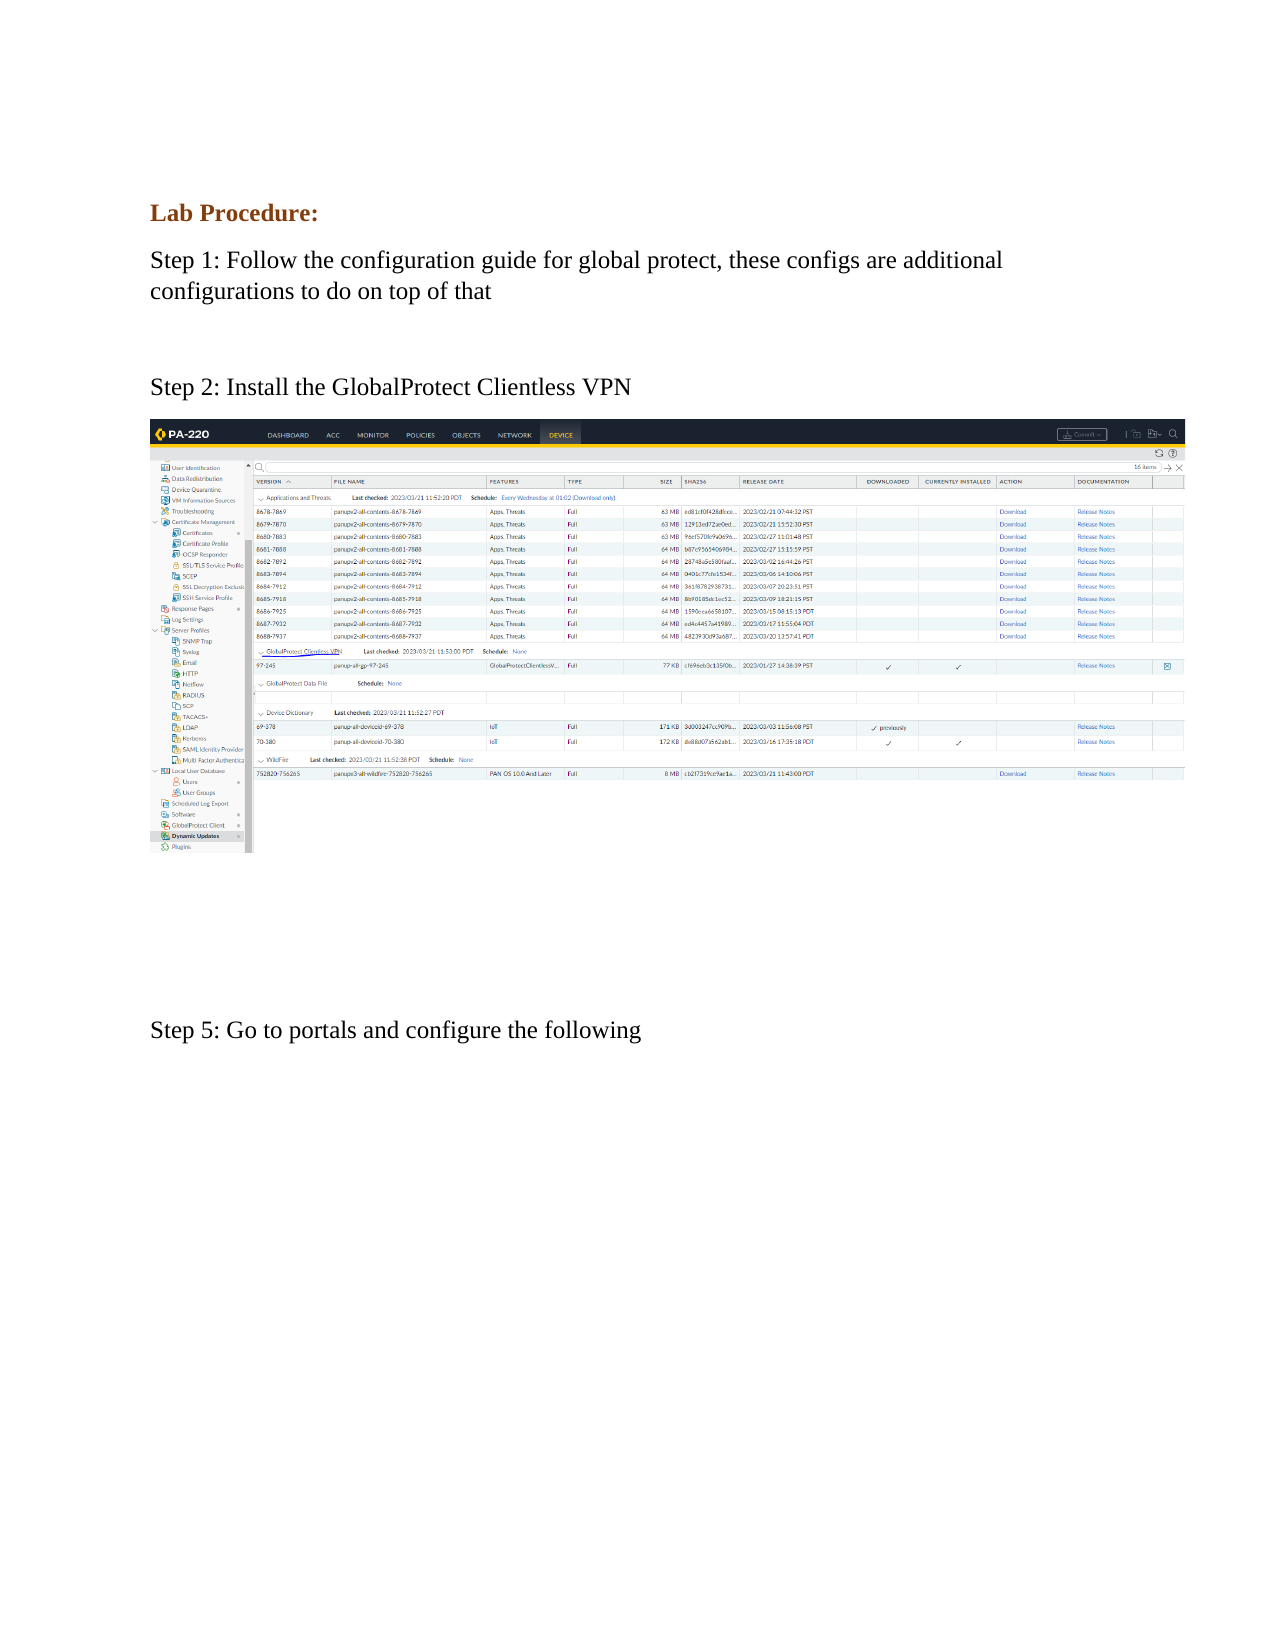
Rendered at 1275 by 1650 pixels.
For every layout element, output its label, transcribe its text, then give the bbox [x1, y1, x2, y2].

text Step 5: Go to portals and configure the following [150, 1015, 1125, 1043]
text Step 1: Follow the configuration guide for global protect, these configs are additional configurations to do on top of that [150, 245, 1125, 305]
text Step 2: Install the GlobalProtect Clientless VPN [150, 372, 1125, 401]
text Lab Procedure: [150, 198, 1125, 226]
picture [150, 419, 1185, 853]
